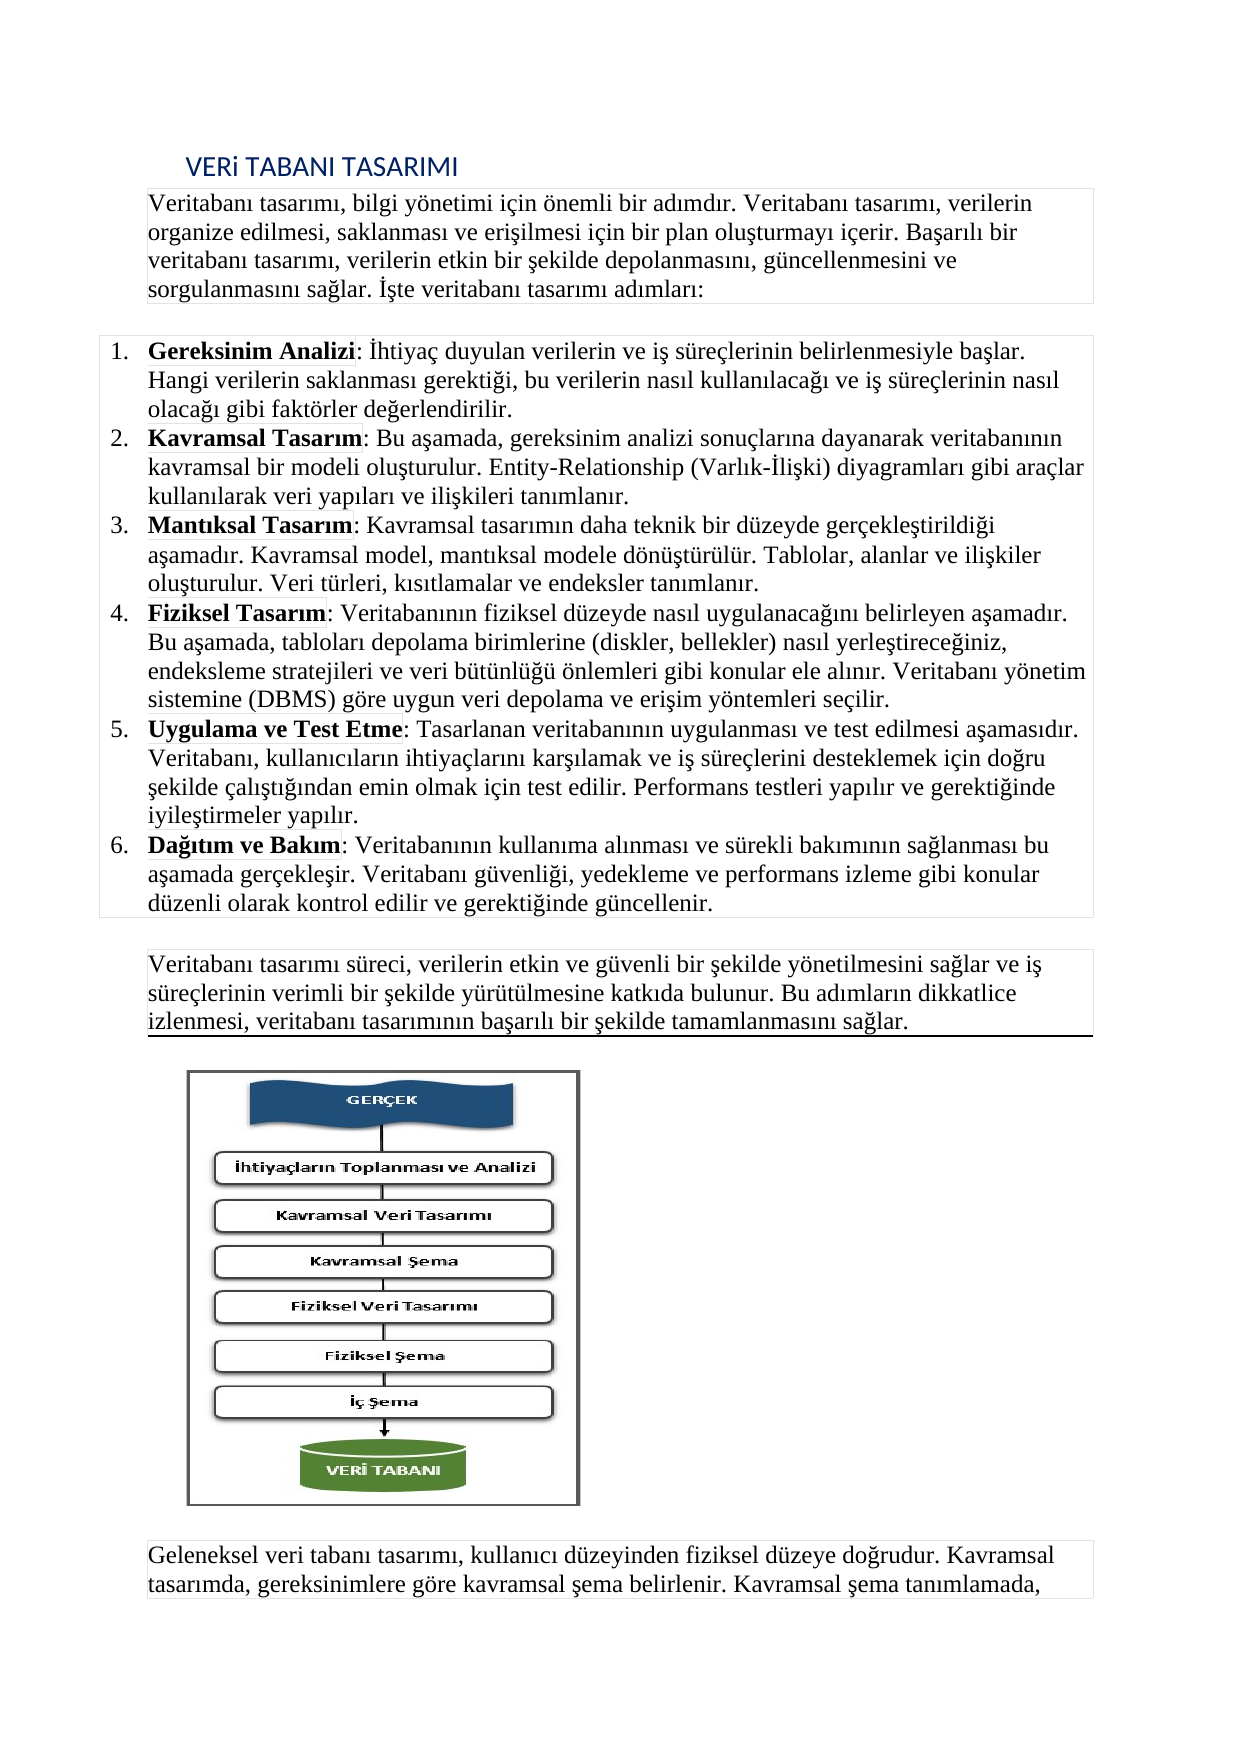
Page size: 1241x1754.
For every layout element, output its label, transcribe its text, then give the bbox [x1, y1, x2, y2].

list Uygulama ve Test Etme: Tasarlanan veritabanının uygulanması ve test edilmesi aşamasıdır. Veritabanı, kullanıcıların ihtiyaçlarını karşılamak ve iş süreçlerini desteklemek için doğru şekilde çalıştığından emin olmak için test edilir. Performans testleri yapılır ve gerektiğinde iyileştirmeler yapılır. [100, 713, 1093, 829]
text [148, 1541, 1093, 1598]
list Mantıksal Tasarım: Kavramsal tasarımın daha teknik bir düzeyde gerçekleştirildiği aşamadır. Kavramsal model, mantıksal modele dönüştürülür. Tablolar, alanlar ve ilişkiler oluşturulur. Veri türleri, kısıtlamalar ve endeksler tanımlanır. [100, 509, 1093, 597]
text VERi TABANI TASARIMI [185, 148, 1070, 183]
text Veritabanı tasarımı süreci, verilerin etkin ve güvenli bir şekilde yönetilmesini sağlar ve iş süreçlerinin verimli bir şekilde yürütülmesine katkıda bulunur. Bu adımların dikkatlice izlenmesi, veritabanı tasarımının başarılı bir şekilde tamamlanmasını sağlar. [148, 950, 1093, 1035]
list Kavramsal Tasarım: Bu aşamada, gereksinim analizi sonuçlarına dayanarak veritabanının kavramsal bir modeli oluşturulur. Entity-Relationship (Varlık-İlişki) diyagramları gibi araçlar kullanılarak veri yapıları ve ilişkileri tanımlanır. [100, 422, 1093, 509]
list Dağıtım ve Bakım: Veritabanının kullanıma alınması ve sürekli bakımının sağlanması bu aşamada gerçekleşir. Veritabanı güvenliği, yedekleme ve performans izleme gibi konular düzenli olarak kontrol edilir ve gerektiğinde güncellenir. [100, 829, 1093, 917]
picture [186, 1070, 581, 1506]
list Fiziksel Tasarım: Veritabanının fiziksel düzeyde nasıl uygulanacağını belirleyen aşamadır. Bu aşamada, tabloları depolama birimlerine (diskler, bellekler) nasıl yerleştireceğiniz, endeksleme stratejileri ve veri bütünlüğü önlemleri gibi konular ele alınır. Veritabanı yönetim sistemine (DBMS) göre uygun veri depolama ve erişim yöntemleri seçilir. [100, 597, 1093, 713]
list Gereksinim Analizi: İhtiyaç duyulan verilerin ve iş süreçlerinin belirlenmesiyle başlar. Hangi verilerin saklanması gerektiği, bu verilerin nasıl kullanılacağı ve iş süreçlerinin nasıl olacağı gibi faktörler değerlendirilir. [100, 336, 1093, 422]
text Veritabanı tasarımı, bilgi yönetimi için önemli bir adımdır. Veritabanı tasarımı, verilerin organize edilmesi, saklanması ve erişilmesi için bir plan oluşturmayı içerir. Başarılı bir veritabanı tasarımı, verilerin etkin bir şekilde depolanmasını, güncellenmesini ve sorgulanmasını sağlar. İşte veritabanı tasarımı adımları: [148, 189, 1093, 303]
